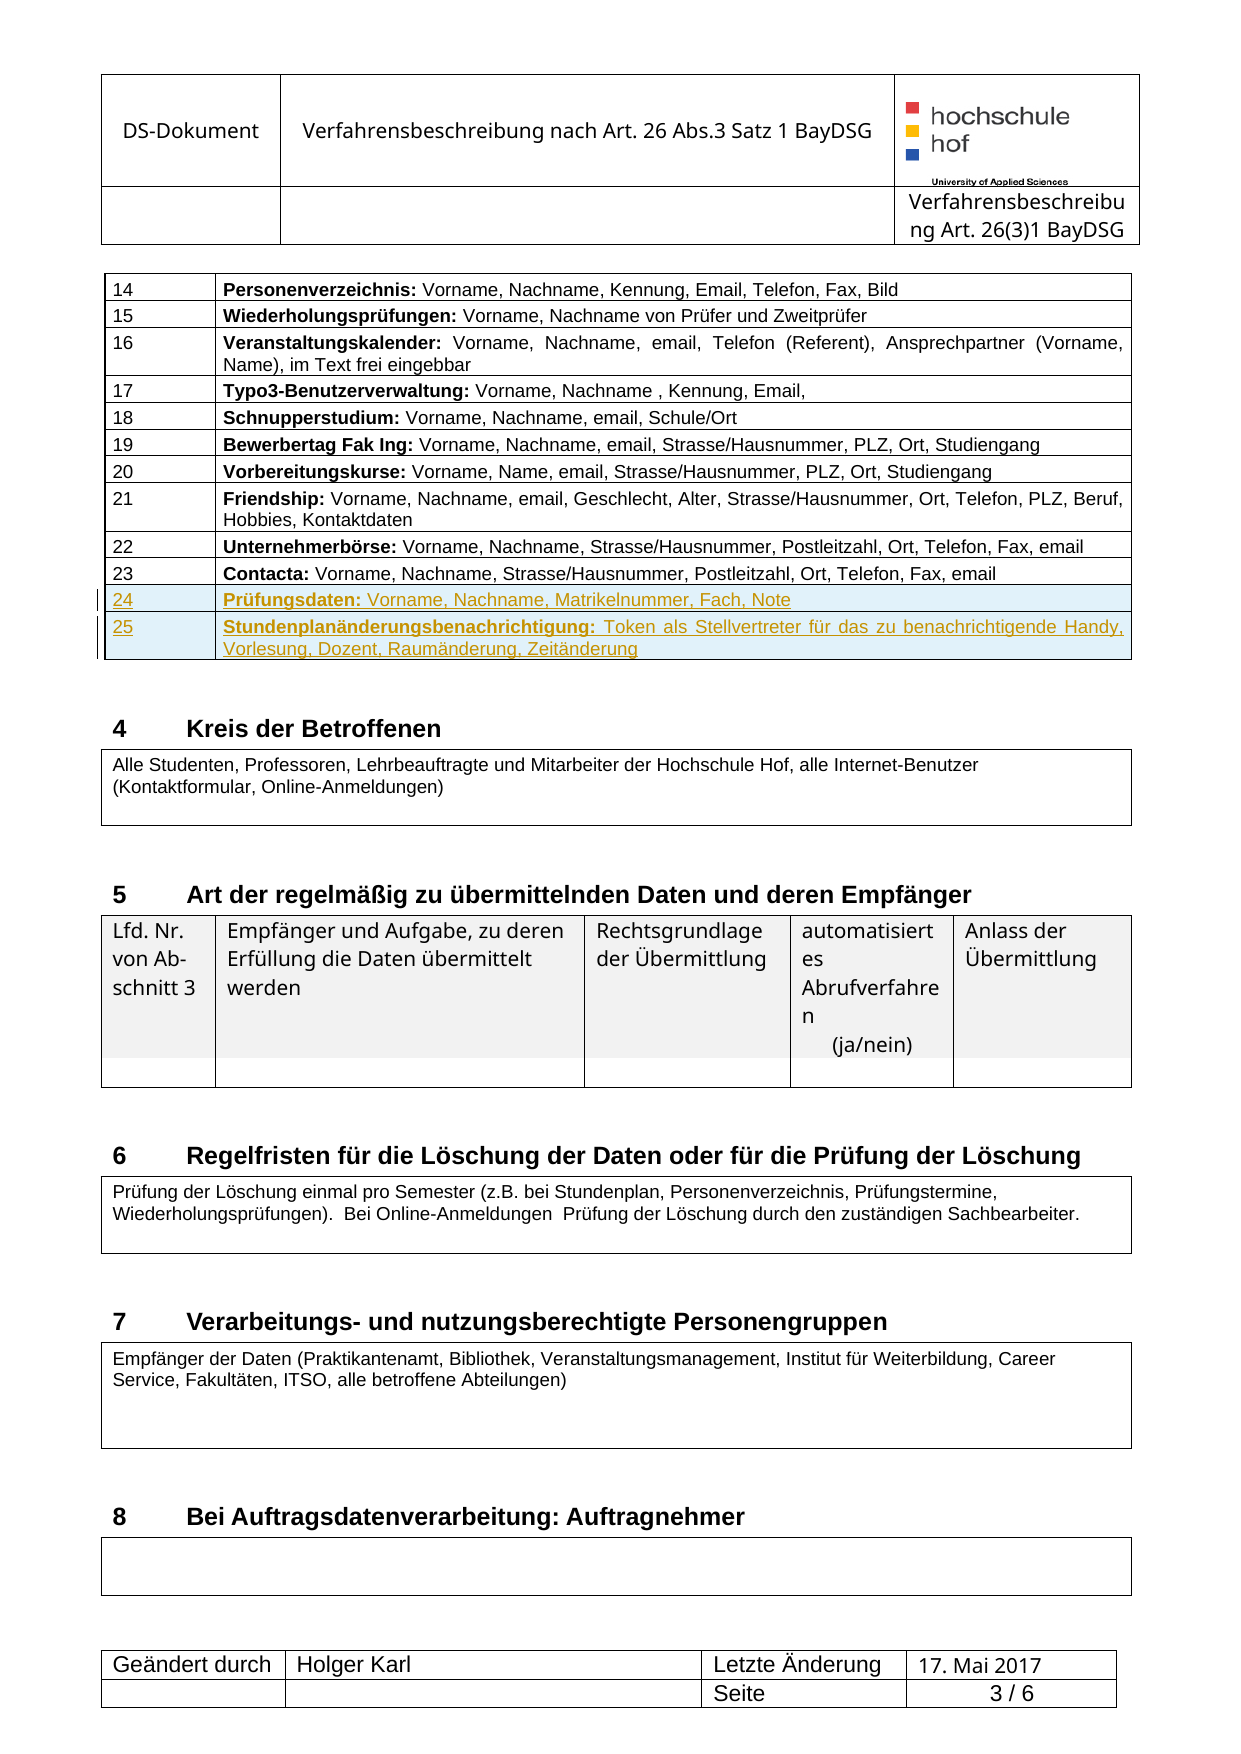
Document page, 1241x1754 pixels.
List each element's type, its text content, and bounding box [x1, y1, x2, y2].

table_header Alle Studenten, Professoren, Lehrbeauftragte und Mitarbeiter der Hochschule Hof, alle Internet-Benutzer (Kontaktformular, Online-Anmeldungen) [102, 750, 1131, 825]
subtitle Art der regelmäßig zu übermittelnden Daten und deren Empfänger [112, 880, 1128, 909]
subtitle Kreis der Betroffenen [112, 714, 1128, 742]
table_cell Schnupperstudium: Vorname, Nachname, email, Schule/Ort [216, 403, 1131, 429]
table_header Empfänger und Aufgabe, zu deren Erfüllung die Daten übermittelt werden [216, 916, 584, 1058]
subtitle Bei Auftragsdatenverarbeitung: Auftragnehmer [112, 1502, 1128, 1531]
table_cell 18 [106, 403, 215, 429]
table_cell [216, 1058, 584, 1087]
table_header Prüfung der Löschung einmal pro Semester (z.B. bei Stundenplan, Personenverzeichnis, Prüfungstermine, Wiederholungsprüfungen). Bei Online-Anmeldungen Prüfung der Löschung durch den zuständigen Sachbearbeiter. [102, 1177, 1131, 1253]
table_cell [585, 1058, 790, 1087]
table_header automatisiertes Abrufverfahren (ja/nein) [791, 916, 953, 1058]
subtitle Verarbeitungs- und nutzungsberechtigte Personengruppen [112, 1307, 1128, 1336]
table_cell Wiederholungsprüfungen: Vorname, Nachname von Prüfer und Zweitprüfer [216, 301, 1131, 327]
table_header [102, 1538, 1131, 1595]
table_cell 14 [106, 274, 215, 300]
table_cell Vorbereitungskurse: Vorname, Name, email, Strasse/Hausnummer, PLZ, Ort, Studiengang [216, 456, 1131, 482]
table_cell 23 [106, 558, 215, 584]
table_cell 19 [106, 430, 215, 455]
table_cell 20 [106, 456, 215, 482]
table_cell Typo3-Benutzerverwaltung: Vorname, Nachname , Kennung, Email, [216, 376, 1131, 402]
picture [905, 75, 1083, 186]
table_cell 21 [106, 483, 215, 531]
table_header Lfd. Nr. von Ab- schnitt 3 [102, 916, 215, 1058]
table_cell Bewerbertag Fak Ing: Vorname, Nachname, email, Strasse/Hausnummer, PLZ, Ort, Studiengang [216, 430, 1131, 455]
table_header Anlass der Übermittlung [954, 916, 1131, 1058]
table_cell 15 [106, 301, 215, 327]
table_cell Personenverzeichnis: Vorname, Nachname, Kennung, Email, Telefon, Fax, Bild [216, 274, 1131, 300]
table_header Rechtsgrundlage der Übermittlung [585, 916, 790, 1058]
table_cell 17 [106, 376, 215, 402]
table_cell Veranstaltungskalender: Vorname, Nachname, email, Telefon (Referent), Ansprechpartner (Vorname, Name), im Text frei eingebbar [216, 328, 1131, 375]
subtitle Regelfristen für die Löschung der Daten oder für die Prüfung der Löschung [112, 1141, 1128, 1170]
table_cell [791, 1058, 953, 1087]
table_cell [102, 1058, 215, 1087]
table_header Empfänger der Daten (Praktikantenamt, Bibliothek, Veranstaltungsmanagement, Institut für Weiterbildung, Career Service, Fakultäten, ITSO, alle betroffene Abteilungen) [102, 1343, 1131, 1447]
table_cell Friendship: Vorname, Nachname, email, Geschlecht, Alter, Strasse/Hausnummer, Ort, Telefon, PLZ, Beruf, Hobbies, Kontaktdaten [216, 483, 1131, 531]
table_cell Unternehmerbörse: Vorname, Nachname, Strasse/Hausnummer, Postleitzahl, Ort, Telefon, Fax, email [216, 532, 1131, 557]
table_cell Contacta: Vorname, Nachname, Strasse/Hausnummer, Postleitzahl, Ort, Telefon, Fax, email [216, 558, 1131, 584]
table_cell [954, 1058, 1131, 1087]
table_cell 16 [106, 328, 215, 375]
table_cell 22 [106, 532, 215, 557]
